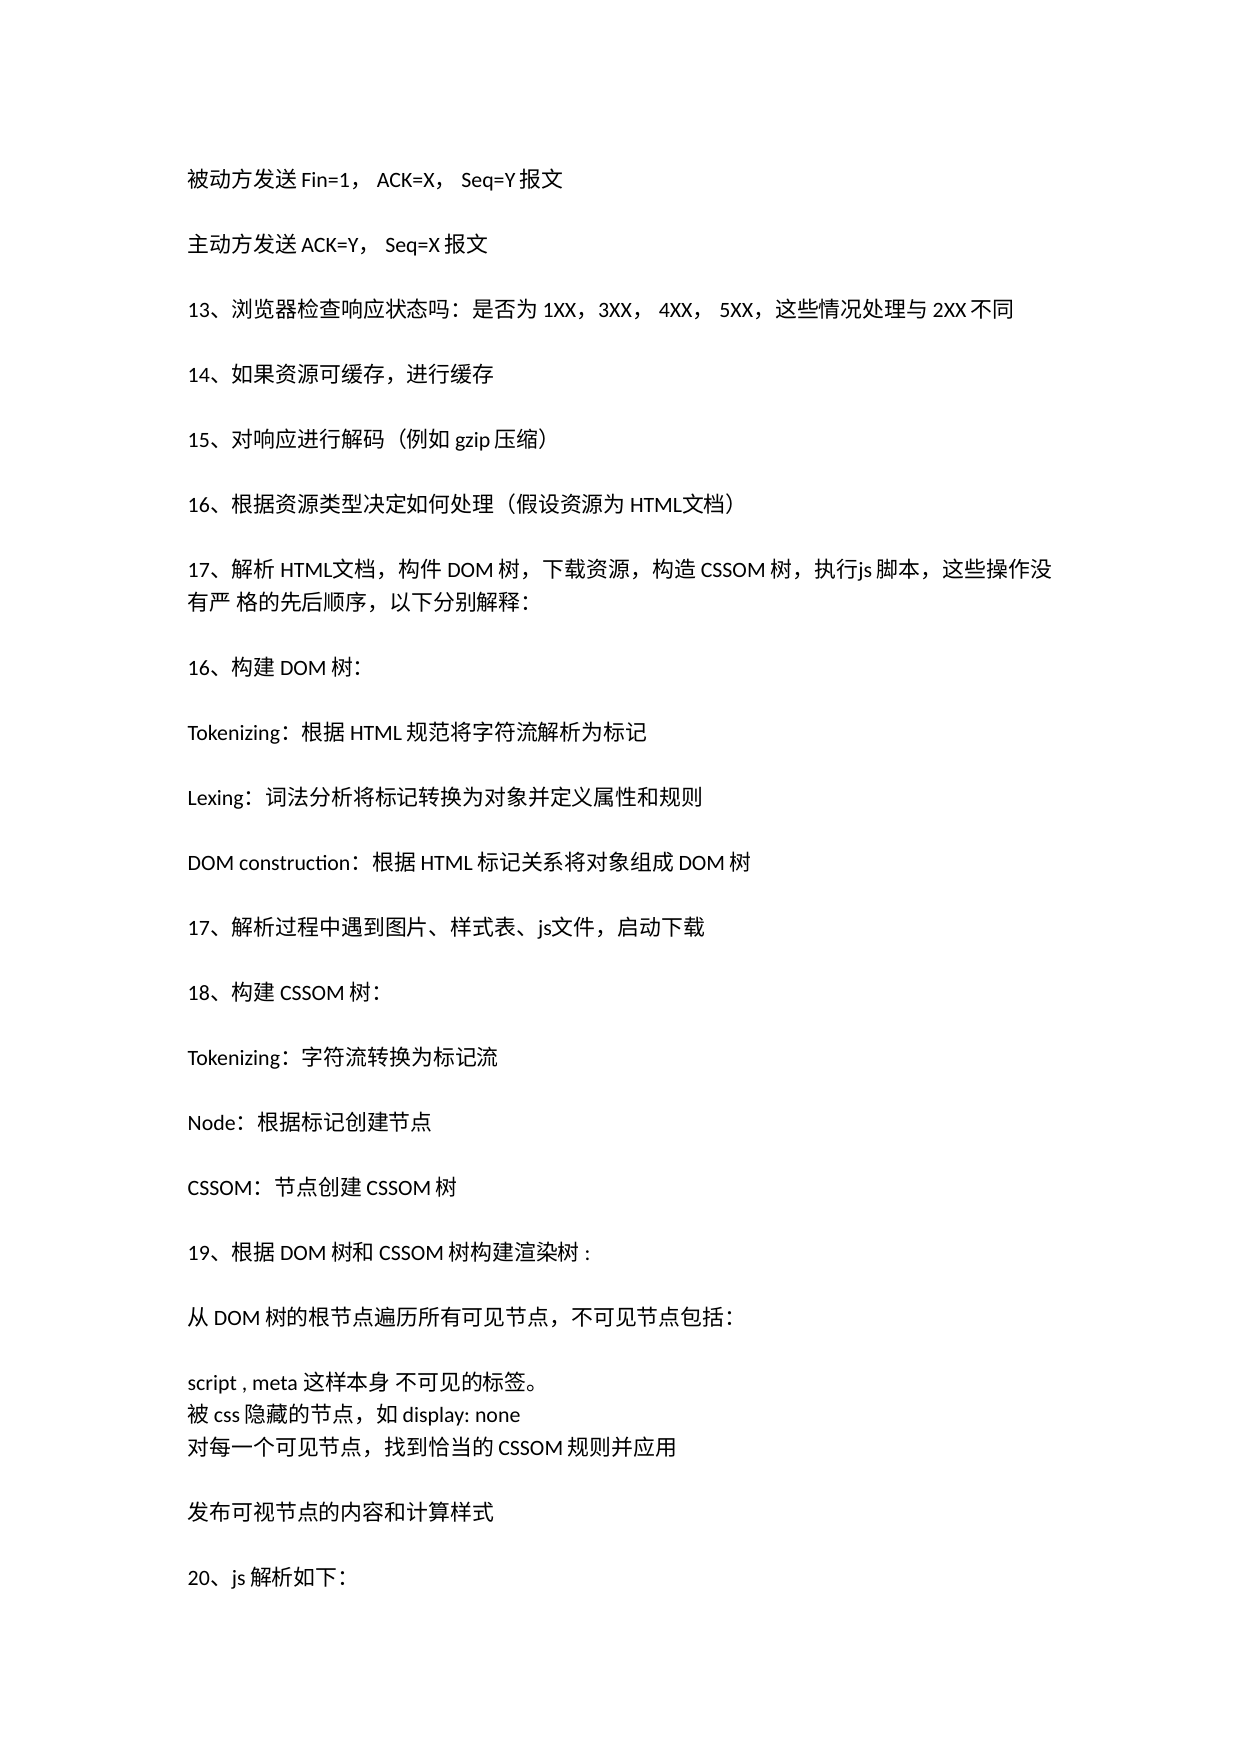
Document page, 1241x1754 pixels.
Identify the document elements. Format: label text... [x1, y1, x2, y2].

list 16、根据资源类型决定如何处理（假设资源为HTML⽂档） [187, 487, 1053, 519]
list script , meta 这样本身 不可⻅的标签。 [187, 1364, 1053, 1397]
list 从DOM树的根节点遍历所有可⻅节点，不可⻅节点包括： [187, 1299, 1053, 1332]
list 19、根据DOM树和CSSOM树构建渲染树 : [187, 1234, 1053, 1267]
list 被动⽅发送Fin=1， ACK=X， Seq=Y报⽂ [187, 162, 1053, 194]
list 16、构建DOM树： [187, 649, 1053, 682]
list Tokenizing：根据HTML规范将字符流解析为标记 [187, 714, 1053, 747]
list 发布可视节点的内容和计算样式 [187, 1494, 1053, 1527]
list 主动⽅发送ACK=Y， Seq=X报⽂ [187, 227, 1053, 259]
list 17、解析HTML⽂档，构件DOM树，下载资源，构造CSSOM树，执⾏js脚本，这些操作没有严 格的先后顺序，以下分别解释： [187, 552, 1053, 617]
list Node：根据标记创建节点 [187, 1104, 1053, 1137]
list Tokenizing：字符流转换为标记流 [187, 1039, 1053, 1072]
list 13、浏览器检查响应状态吗：是否为1XX，3XX， 4XX， 5XX，这些情况处理与2XX不同 [187, 292, 1053, 324]
list CSSOM：节点创建CSSOM树 [187, 1169, 1053, 1202]
list DOM construction：根据HTML标记关系将对象组成DOM树 [187, 844, 1053, 877]
list 17、解析过程中遇到图⽚、样式表、js⽂件，启动下载 [187, 909, 1053, 942]
list 20、js解析如下： [187, 1559, 1053, 1592]
list 被css隐藏的节点，如 display: none [187, 1397, 1053, 1429]
list Lexing：词法分析将标记转换为对象并定义属性和规则 [187, 779, 1053, 812]
list 18、构建CSSOM树： [187, 974, 1053, 1007]
list 15、对响应进行解码（例如gzip压缩） [187, 422, 1053, 454]
list 14、如果资源可缓存，进行缓存 [187, 357, 1053, 389]
list 对每⼀个可⻅节点，找到恰当的CSSOM规则并应⽤ [187, 1429, 1053, 1462]
